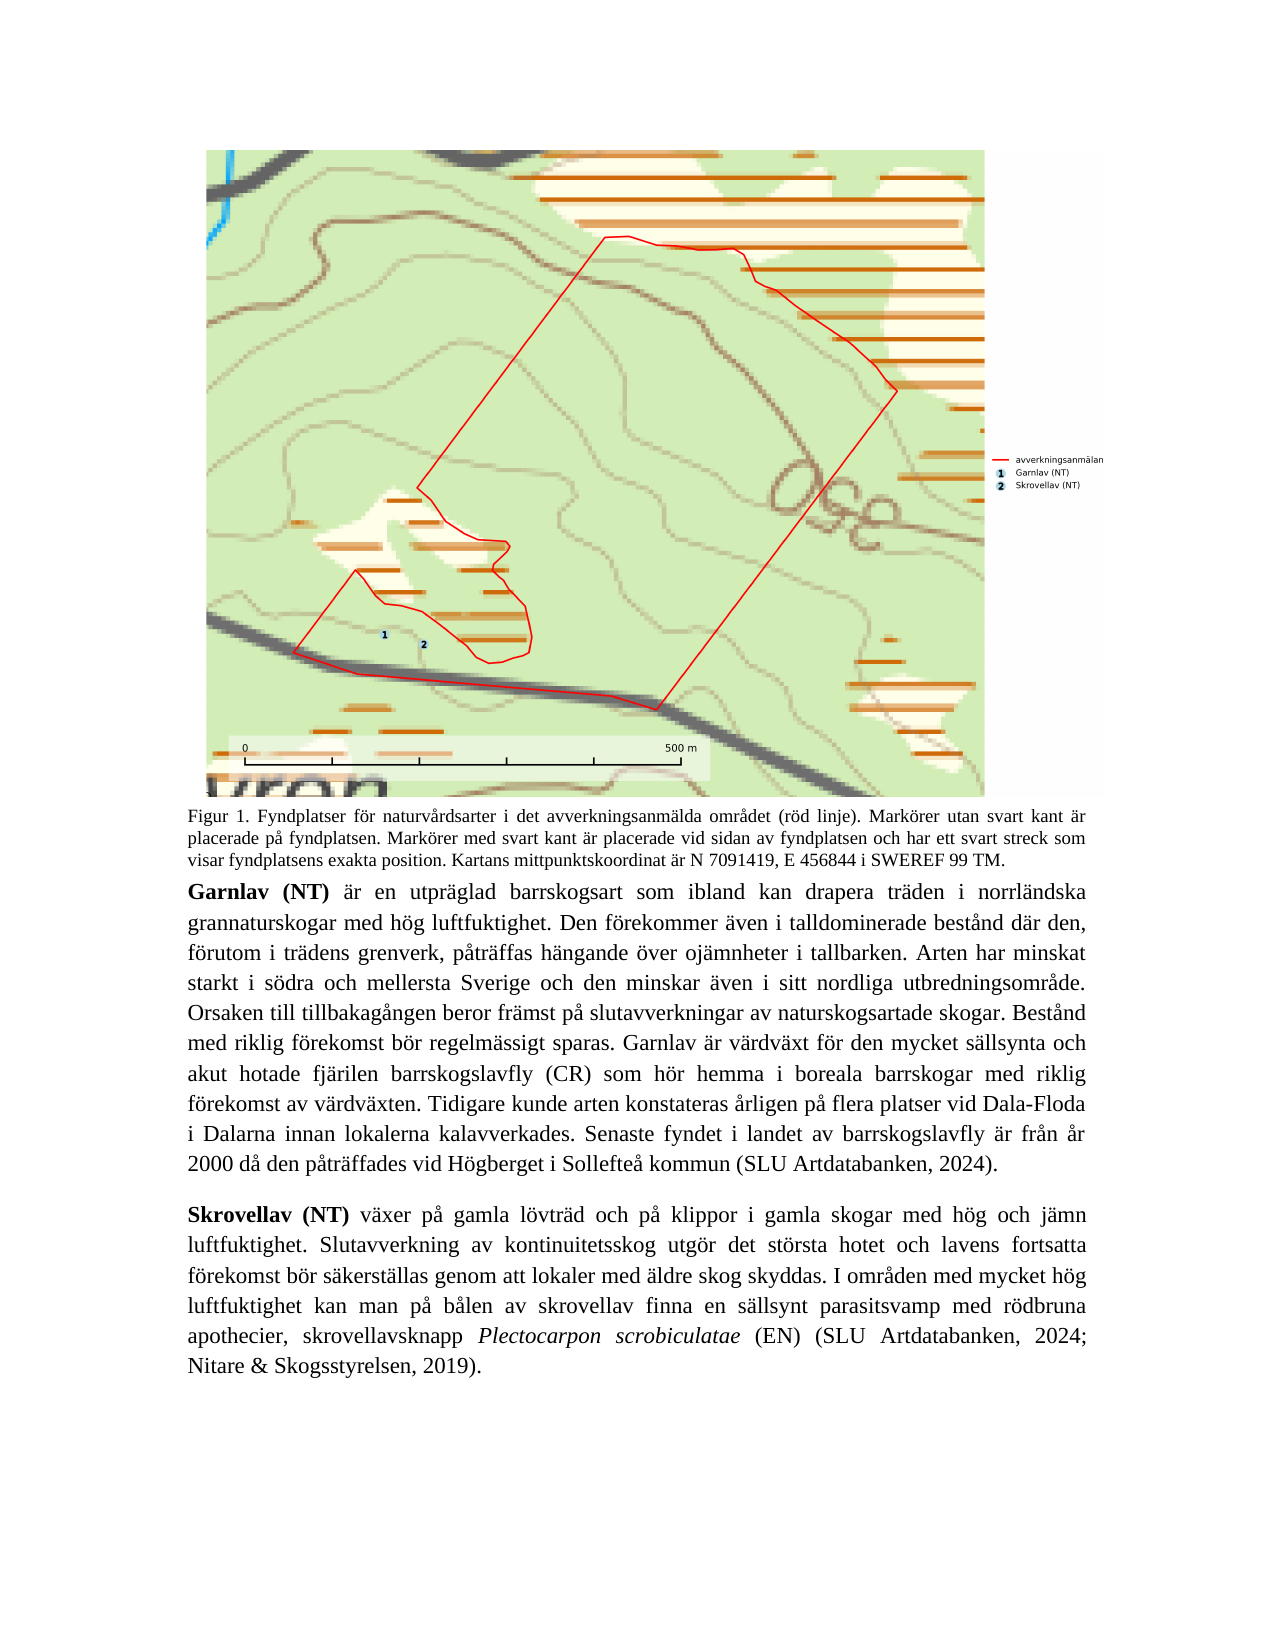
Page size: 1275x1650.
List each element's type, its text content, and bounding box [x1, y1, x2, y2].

text Garnlav (NT) är en utpräglad barrskogsart som ibland kan drapera träden i norrländska grannaturskogar med hög luftfuktighet. Den förekommer även i talldominerade bestånd där den, förutom i trädens grenverk, påträffas hängande över ojämnheter i tallbarken. Arten har minskat starkt i södra och mellersta Sverige och den minskar även i sitt nordliga utbredningsområde. Orsaken till tillbakagången beror främst på slutavverkningar av naturskogsartade skogar. Bestånd med riklig förekomst bör regelmässigt sparas. Garnlav är värdväxt för den mycket sällsynta och akut hotade fjärilen barrskogslavfly (CR) som hör hemma i boreala barrskogar med riklig förekomst av värdväxten. Tidigare kunde arten konstateras årligen på flera platser vid Dala-Floda i Dalarna innan lokalerna kalavverkades. Senaste fyndet i landet av barrskogslavfly är från år 2000 då den påträffades vid Högberget i Sollefteå kommun (SLU Artdatabanken, 2024). [187, 878, 1087, 1177]
text Figur 1. Fyndplatser för naturvårdsarter i det avverkningsanmälda området (röd linje). Markörer utan svart kant är placerade på fyndplatsen. Markörer med svart kant är placerade vid sidan av fyndplatsen och har ett svart streck som visar fyndplatsens exakta position. Kartans mittpunktskoordinat är N 7091419, E 456844 i SWEREF 99 TM. [187, 805, 1087, 870]
text Skrovellav (NT) växer på gamla lövträd och på klippor i gamla skogar med hög och jämn luftfuktighet. Slutavverkning av kontinuitetsskog utgör det största hotet och lavens fortsatta förekomst bör säkerställas genom att lokaler med äldre skog skyddas. I områden med mycket hög luftfuktighet kan man på bålen av skrovellav finna en sällsynt parasitsvamp med rödbruna apothecier, skrovellavsknapp Plectocarpon scrobiculatae (EN) (SLU Artdatabanken, 2024; Nitare & Skogsstyrelsen, 2019). [187, 1201, 1087, 1379]
picture [206, 150, 1107, 797]
